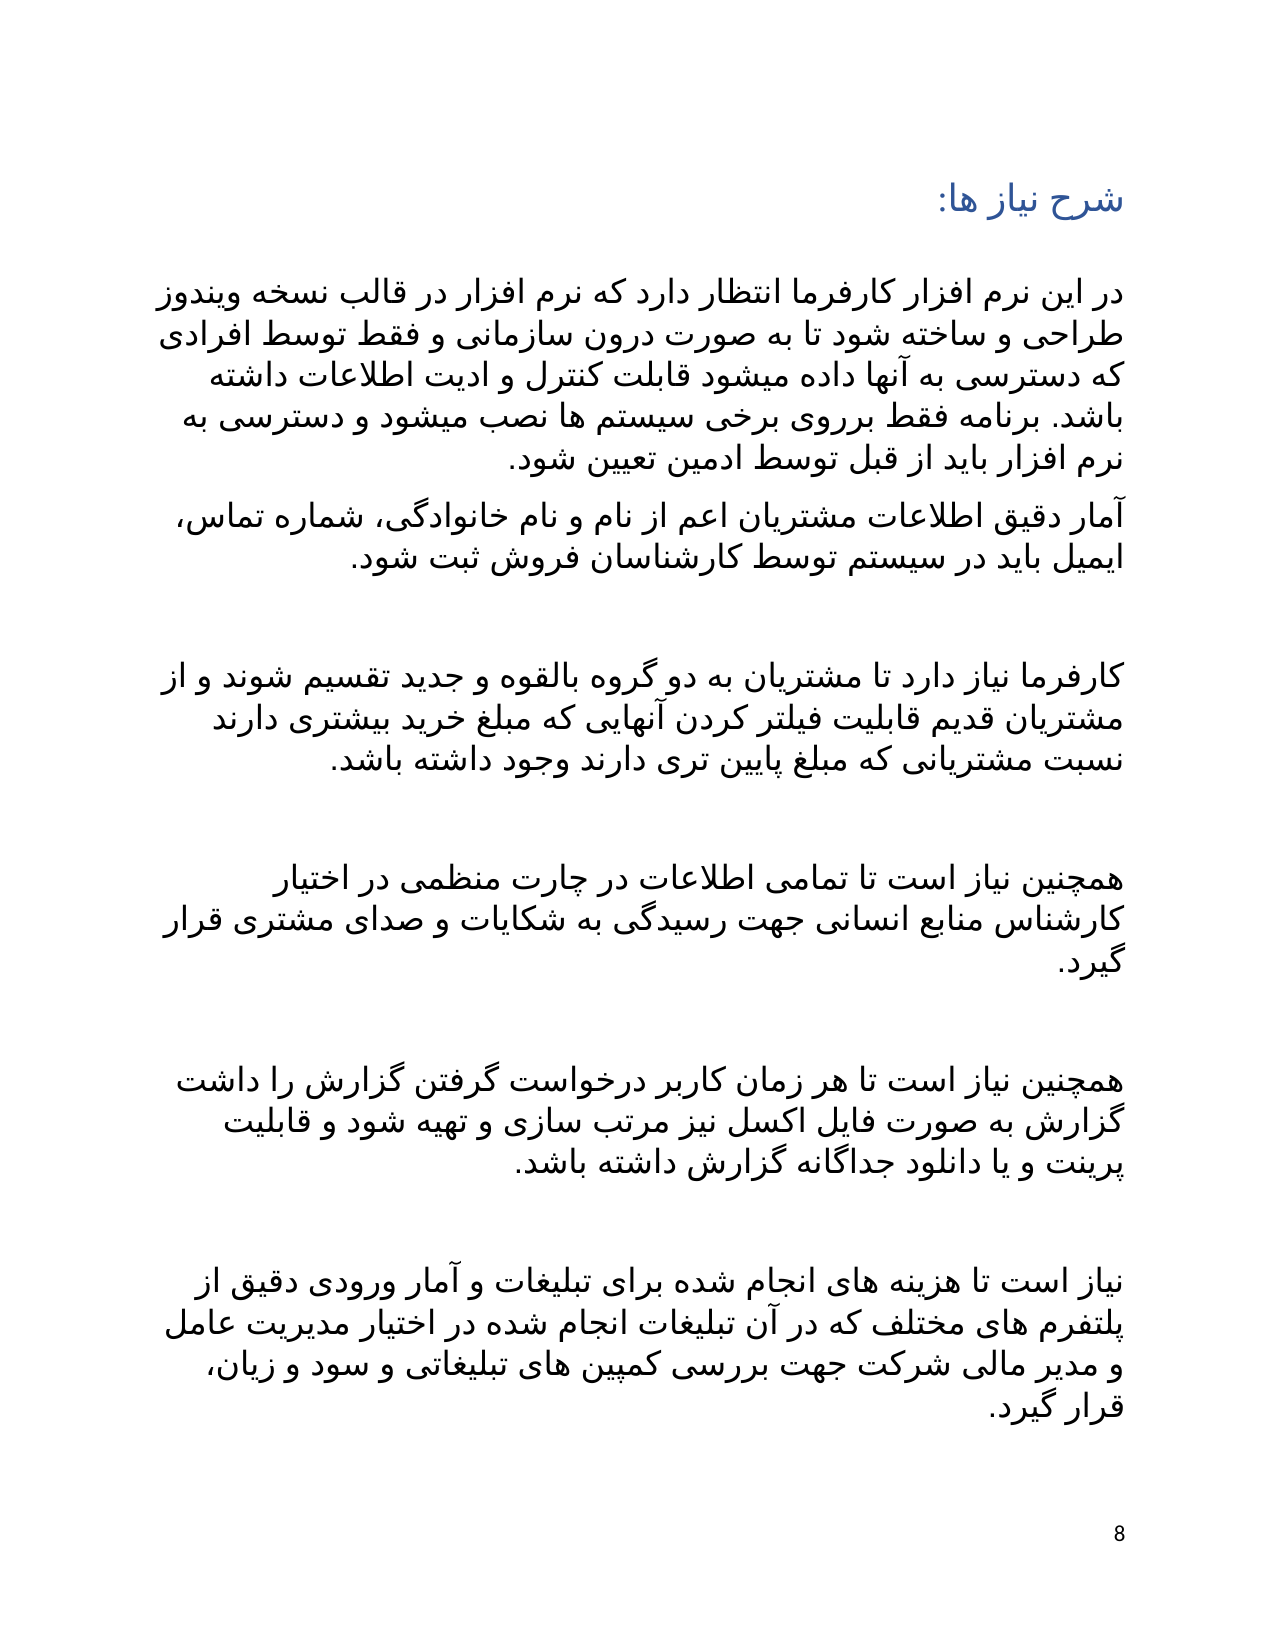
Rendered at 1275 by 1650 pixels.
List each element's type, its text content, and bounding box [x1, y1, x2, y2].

subtitle شرح نیاز ها: [150, 176, 1125, 219]
text همچنین نیاز است تا هر زمان کاربر درخواست گرفتن گزارش را داشت گزارش به صورت فایل اکسل نیز مرتب سازی و تهیه شود و قابلیت پرینت و یا دانلود جداگانه گزارش داشته باشد. [150, 1059, 1125, 1181]
text همچنین نیاز است تا تمامی اطلاعات در چارت منظمی در اختیار کارشناس منابع انسانی جهت رسیدگی به شکایات و صدای مشتری قرار گیرد. [150, 858, 1125, 979]
text آمار دقیق اطلاعات مشتریان اعم از نام و نام خانوادگی، شماره تماس، ایمیل باید در سیستم توسط کارشناسان فروش ثبت شود. [150, 496, 1125, 576]
text در این نرم افزار کارفرما انتظار دارد که نرم افزار در قالب نسخه ویندوز طراحی و ساخته شود تا به صورت درون سازمانی و فقط توسط افرادی که دسترسی به آنها داده میشود قابلت کنترل و ادیت اطلاعات داشته باشد. برنامه فقط برروی برخی سیستم ها نصب میشود و دسترسی به نرم افزار باید از قبل توسط ادمین تعیین شود. [150, 272, 1125, 476]
text نیاز است تا هزینه های انجام شده برای تبلیغات و آمار ورودی دقیق از پلتفرم های مختلف که در آن تبلیغات انجام شده در اختیار مدیریت عامل و مدیر مالی شرکت جهت بررسی کمپین های تبلیغاتی و سود و زیان، قرار گیرد. [150, 1261, 1125, 1424]
text کارفرما نیاز دارد تا مشتریان به دو گروه بالقوه و جدید تقسیم شوند و از مشتریان قدیم قابلیت فیلتر کردن آنهایی که مبلغ خرید بیشتری دارند نسبت مشتریانی که مبلغ پایین تری دارند وجود داشته باشد. [150, 656, 1125, 778]
